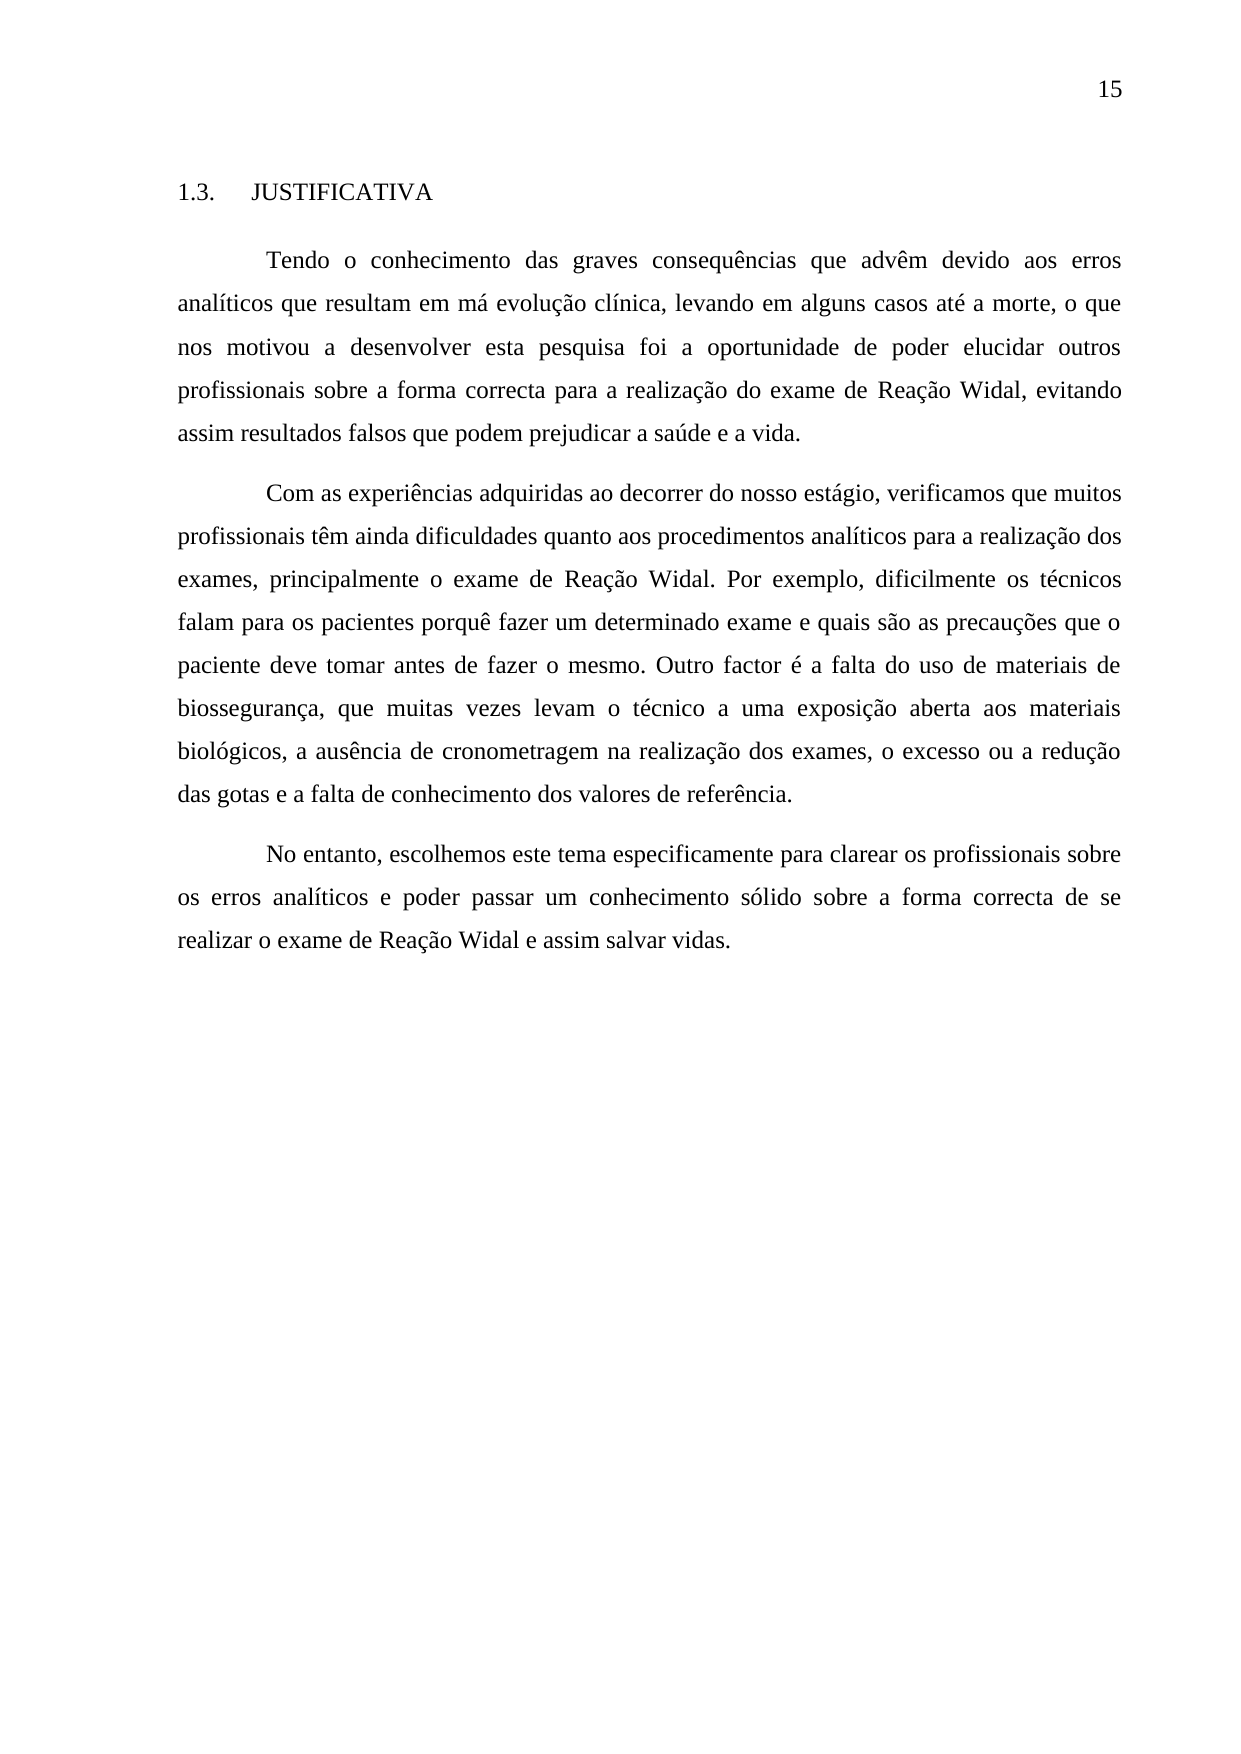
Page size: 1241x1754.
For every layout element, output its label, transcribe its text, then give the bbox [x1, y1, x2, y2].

subtitle JUSTIFICATIVA [177, 177, 1122, 206]
text Tendo o conhecimento das graves consequências que advêm devido aos erros analíticos que resultam em má evolução clínica, levando em alguns casos até a morte, o que nos motivou a desenvolver esta pesquisa foi a oportunidade de poder elucidar outros profissionais sobre a forma correcta para a realização do exame de Reação Widal, evitando assim resultados falsos que podem prejudicar a saúde e a vida. [177, 245, 1122, 447]
text Com as experiências adquiridas ao decorrer do nosso estágio, verificamos que muitos profissionais têm ainda dificuldades quanto aos procedimentos analíticos para a realização dos exames, principalmente o exame de Reação Widal. Por exemplo, dificilmente os técnicos falam para os pacientes porquê fazer um determinado exame e quais são as precauções que o paciente deve tomar antes de fazer o mesmo. Outro factor é a falta do uso de materiais de biossegurança, que muitas vezes levam o técnico a uma exposição aberta aos materiais biológicos, a ausência de cronometragem na realização dos exames, o excesso ou a redução das gotas e a falta de conhecimento dos valores de referência. [177, 478, 1122, 808]
text No entanto, escolhemos este tema especificamente para clarear os profissionais sobre os erros analíticos e poder passar um conhecimento sólido sobre a forma correcta de se realizar o exame de Reação Widal e assim salvar vidas. [177, 839, 1122, 954]
